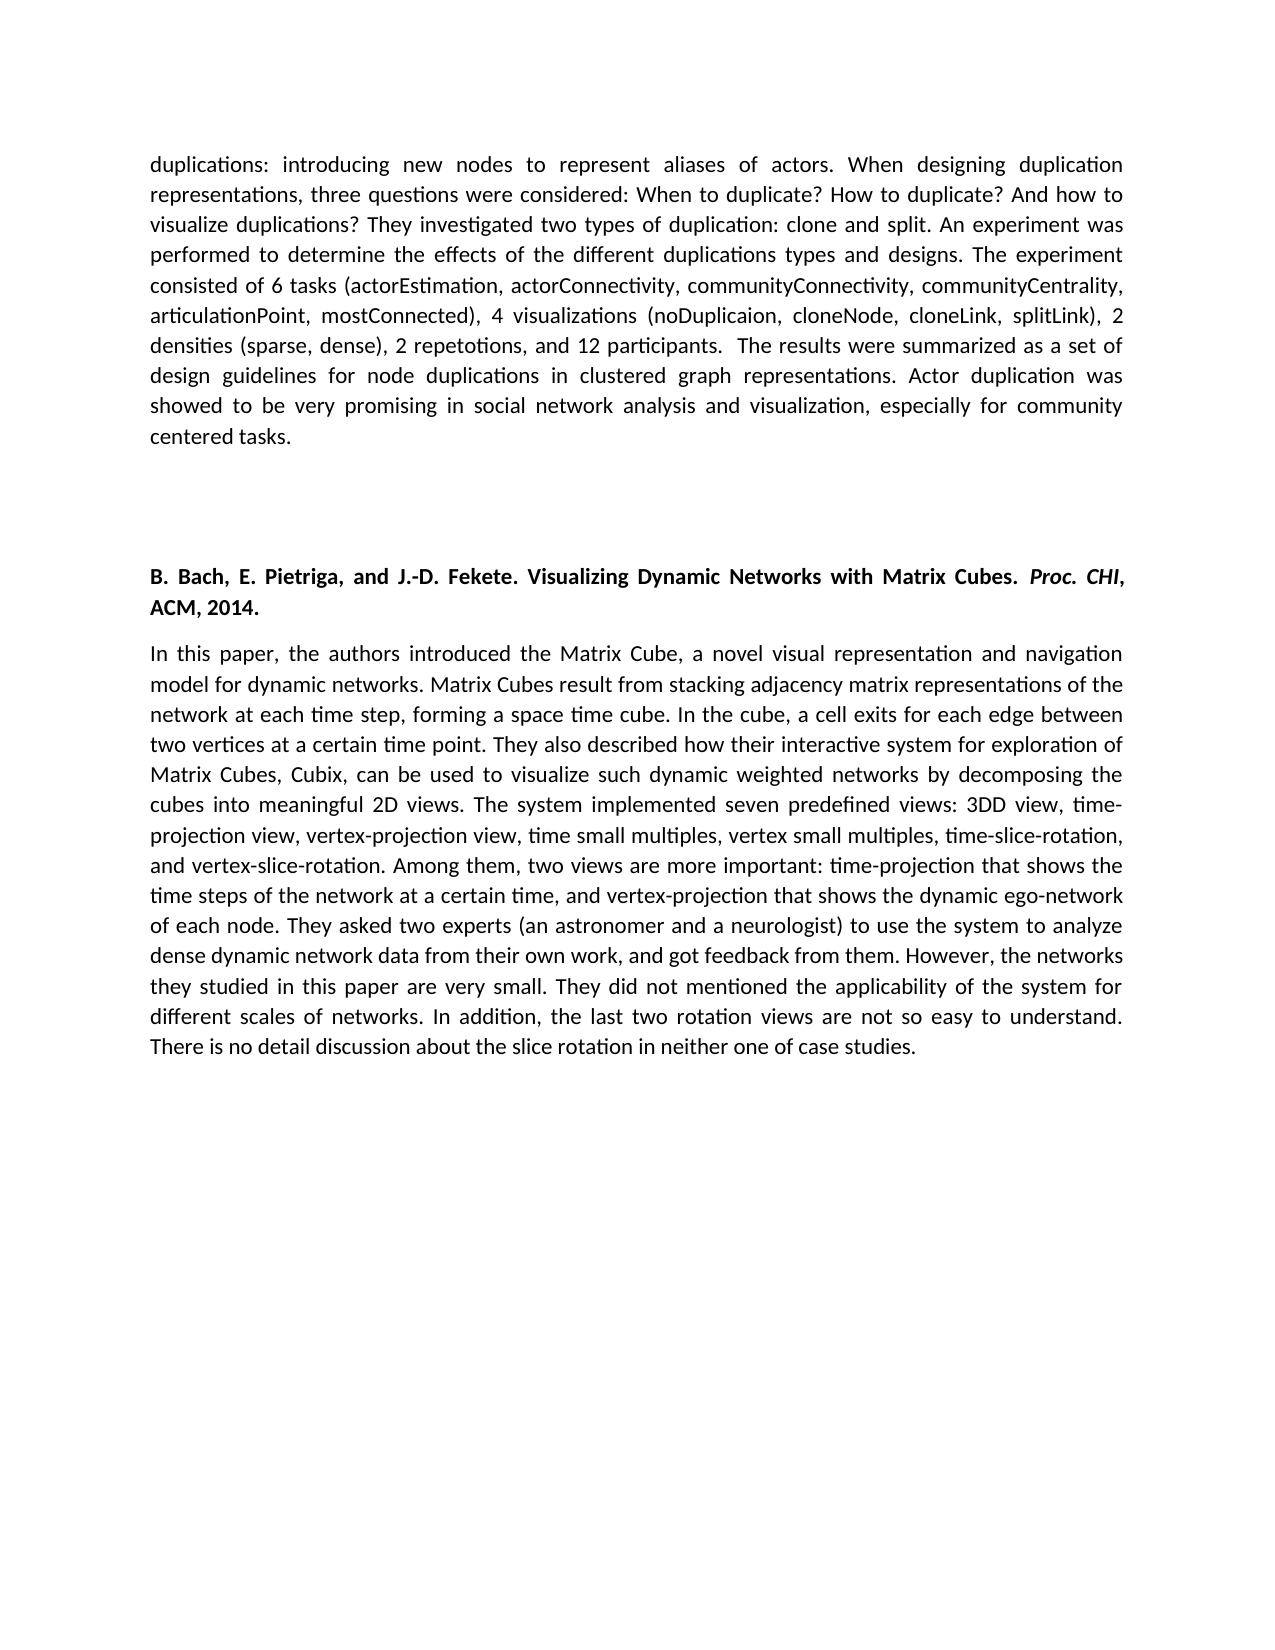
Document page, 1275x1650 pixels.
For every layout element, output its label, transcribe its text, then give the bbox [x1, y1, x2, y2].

text In this paper, the authors introduced the Matrix Cube, a novel visual representation and navigation model for dynamic networks. Matrix Cubes result from stacking adjacency matrix representations of the network at each time step, forming a space time cube. In the cube, a cell exits for each edge between two vertices at a certain time point. They also described how their interactive system for exploration of Matrix Cubes, Cubix, can be used to visualize such dynamic weighted networks by decomposing the cubes into meaningful 2D views. The system implemented seven predefined views: 3DD view, time-projection view, vertex-projection view, time small multiples, vertex small multiples, time-slice-rotation, and vertex-slice-rotation. Among them, two views are more important: time-projection that shows the time steps of the network at a certain time, and vertex-projection that shows the dynamic ego-network of each node. They asked two experts (an astronomer and a neurologist) to use the system to analyze dense dynamic network data from their own work, and got feedback from them. However, the networks they studied in this paper are very small. They did not mentioned the applicability of the system for different scales of networks. In addition, the last two rotation views are not so easy to understand. There is no detail discussion about the slice rotation in neither one of case studies. [150, 639, 1125, 1060]
text B. Bach, E. Pietriga, and J.-D. Fekete. Visualizing Dynamic Networks with Matrix Cubes. Proc. CHI, ACM, 2014. [150, 562, 1125, 621]
